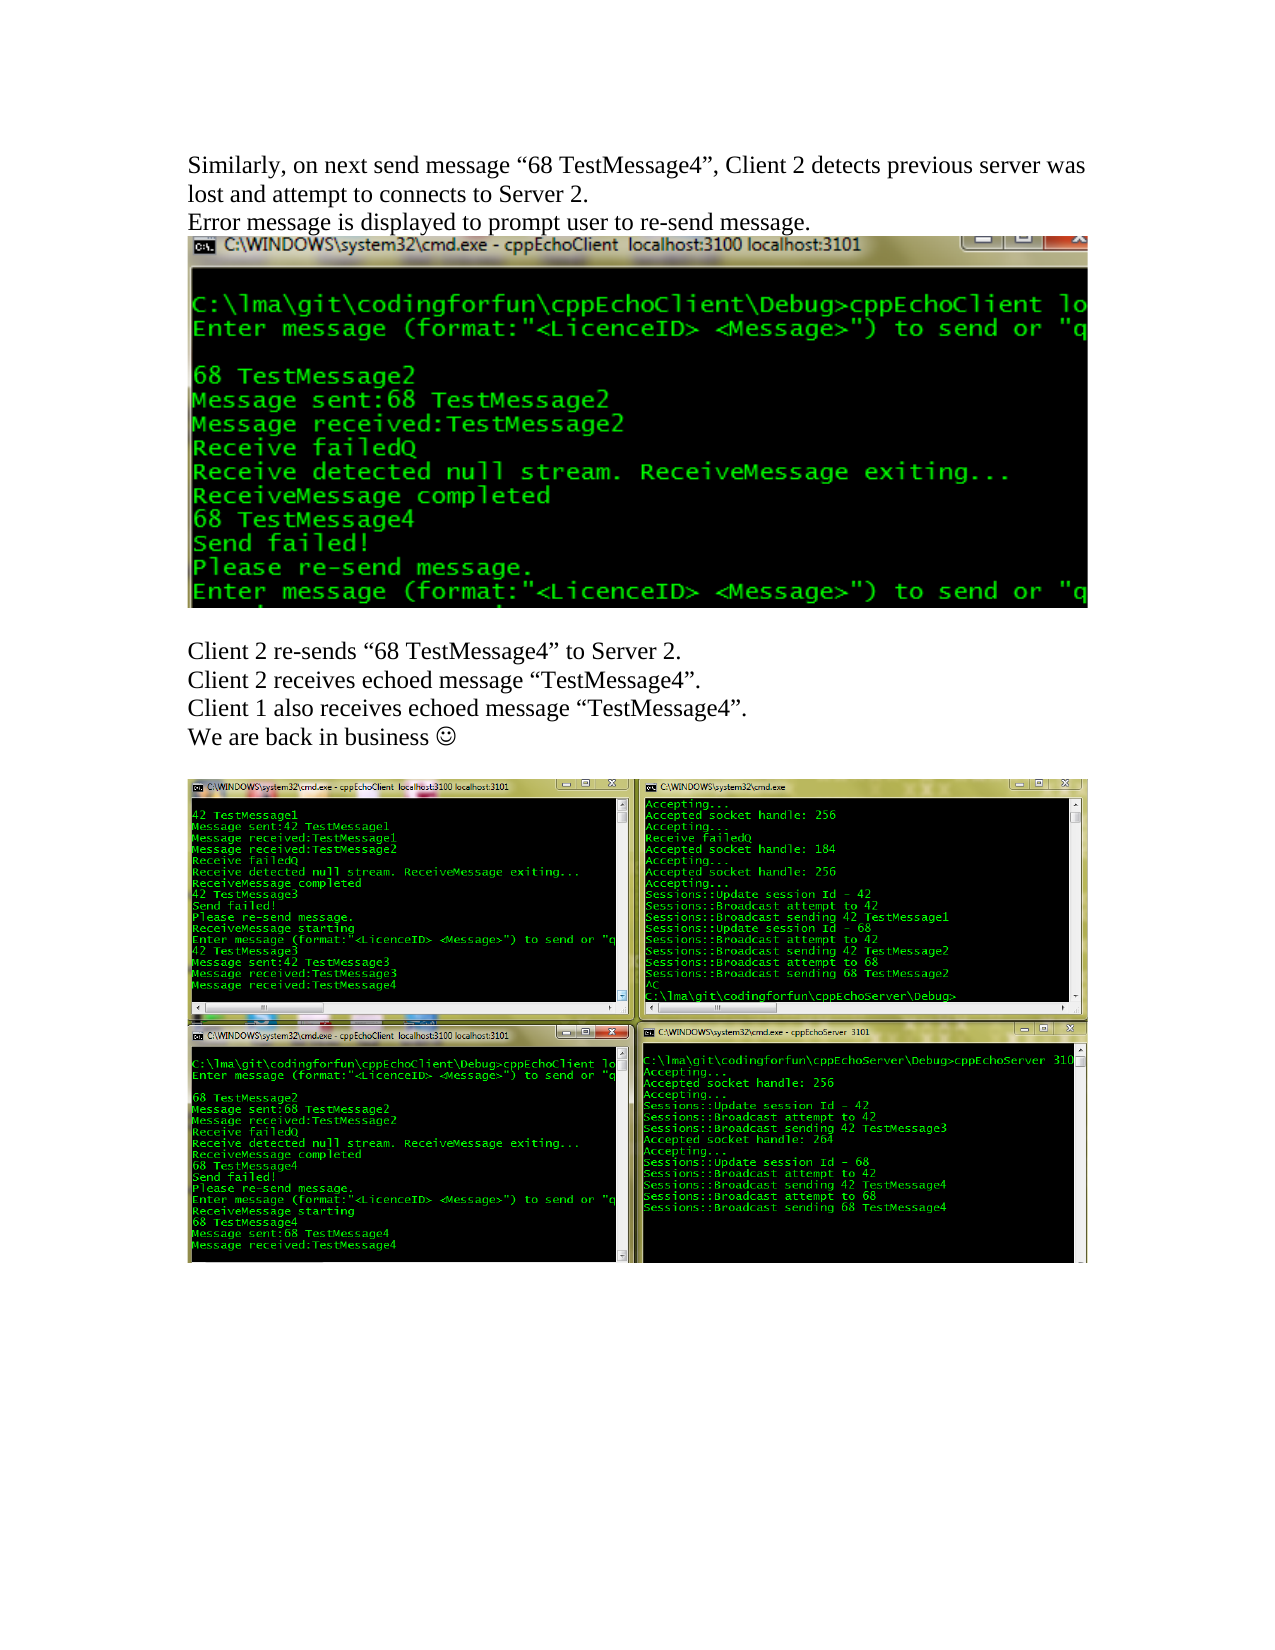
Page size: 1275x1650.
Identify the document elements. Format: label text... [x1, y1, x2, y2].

text Client 2 receives echoed message “TestMessage4”. [187, 665, 1087, 693]
text Client 2 re-sends “68 TestMessage4” to Server 2. [187, 636, 1087, 665]
text Similarly, on next send message “68 TestMessage4”, Client 2 detects previous server was lost and attempt to connects to Server 2. [187, 150, 1087, 207]
picture [187, 236, 1088, 608]
text Error message is displayed to prompt user to re-send message. [187, 207, 1087, 236]
picture [187, 779, 1088, 1263]
text Client 1 also receives echoed message “TestMessage4”. [187, 693, 1087, 722]
text We are back in business [187, 722, 1087, 751]
